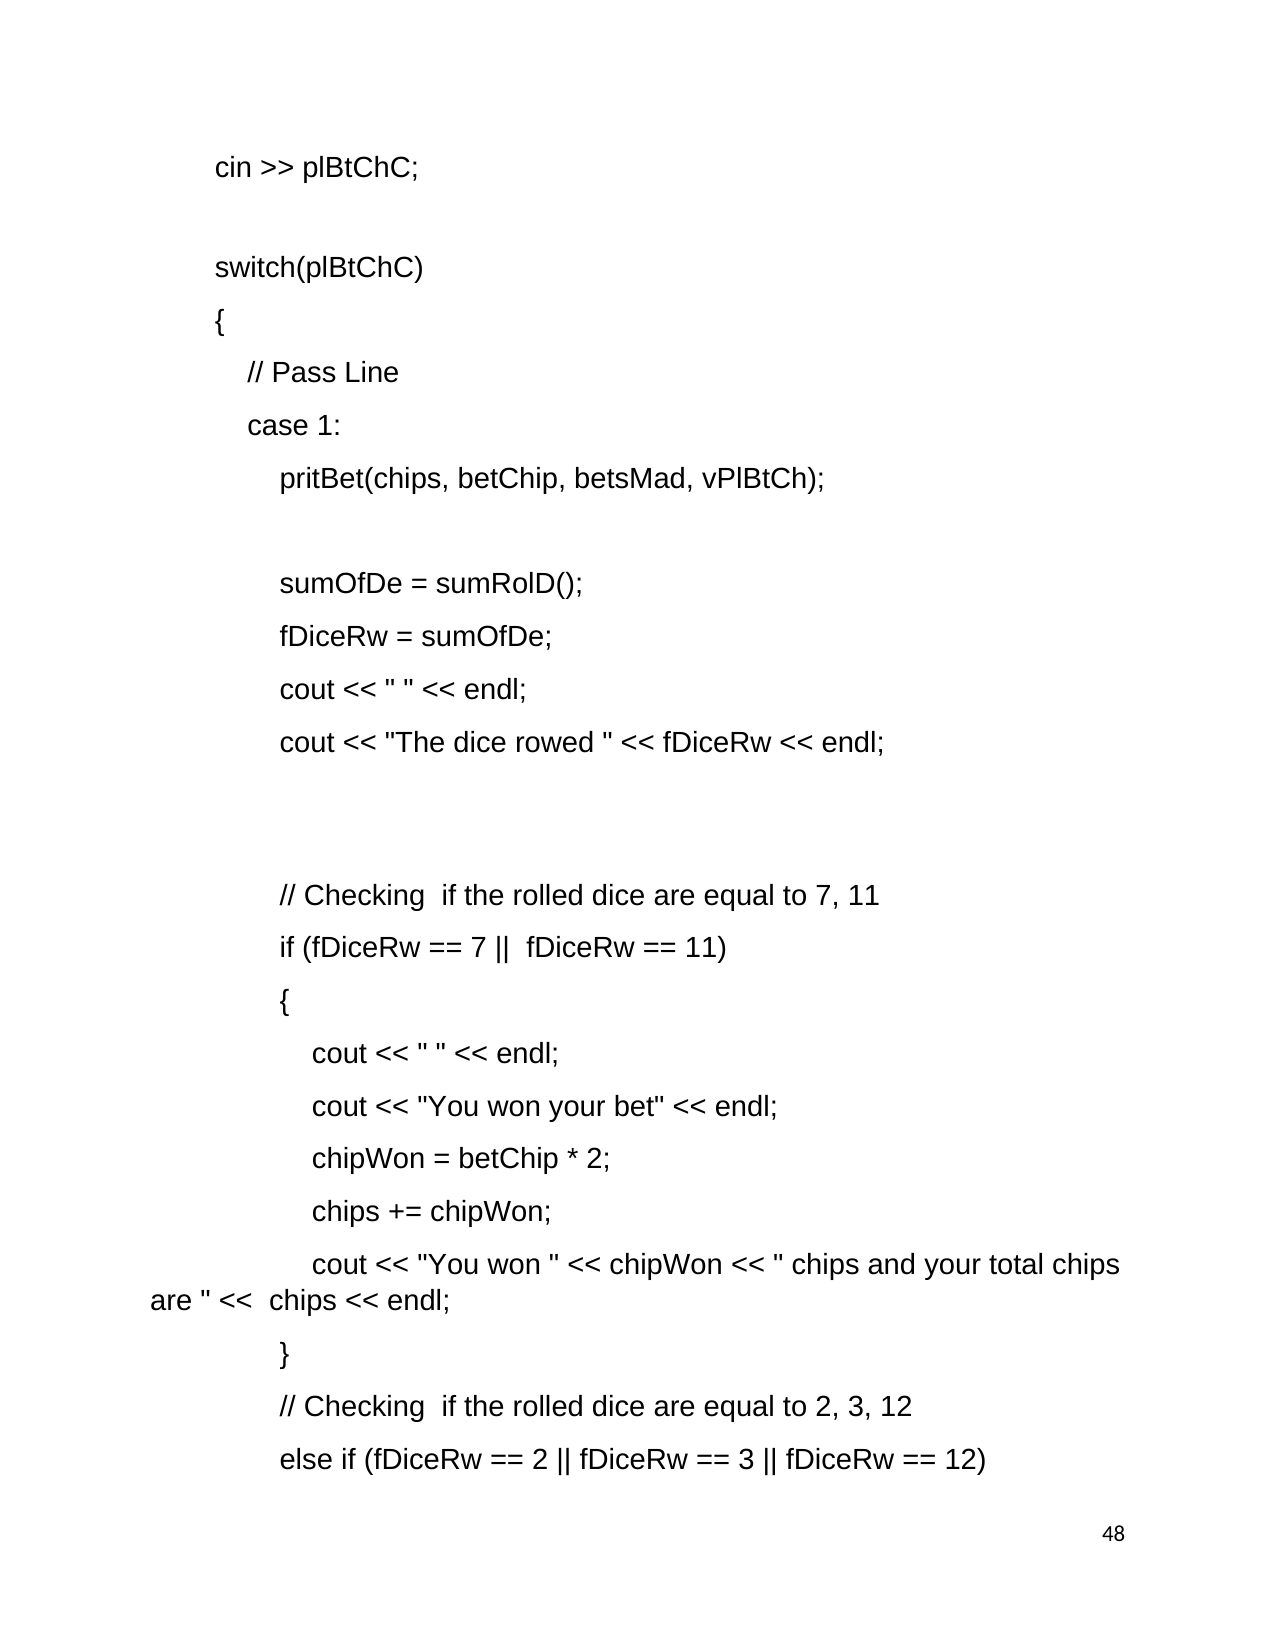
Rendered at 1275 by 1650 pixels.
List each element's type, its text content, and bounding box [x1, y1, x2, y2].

text sumOfDe = sumRolD(); [150, 567, 1125, 600]
text } [150, 1336, 1125, 1370]
text else if (fDiceRw == 2 || fDiceRw == 3 || fDiceRw == 12) [150, 1442, 1125, 1475]
text { [150, 302, 1125, 336]
text // Checking if the rolled dice are equal to 7, 11 [150, 877, 1125, 911]
text chips += chipWon; [150, 1194, 1125, 1228]
text cout << "You won your bet" << endl; [150, 1089, 1125, 1122]
text cout << "The dice rowed " << fDiceRw << endl; [150, 725, 1125, 758]
text { [150, 983, 1125, 1017]
text // Checking if the rolled dice are equal to 2, 3, 12 [150, 1389, 1125, 1422]
text fDiceRw = sumOfDe; [150, 619, 1125, 653]
text switch(plBtChC) [150, 250, 1125, 283]
text cin >> plBtChC; [150, 150, 1125, 183]
text cout << " " << endl; [150, 672, 1125, 706]
text if (fDiceRw == 7 || fDiceRw == 11) [150, 930, 1125, 964]
text pritBet(chips, betChip, betsMad, vPlBtCh); [150, 461, 1125, 494]
text // Pass Line [150, 355, 1125, 389]
text cout << "You won " << chipWon << " chips and your total chips are " << chips << endl; [150, 1247, 1125, 1317]
text chipWon = betChip * 2; [150, 1142, 1125, 1175]
text cout << " " << endl; [150, 1036, 1125, 1069]
text case 1: [150, 408, 1125, 442]
